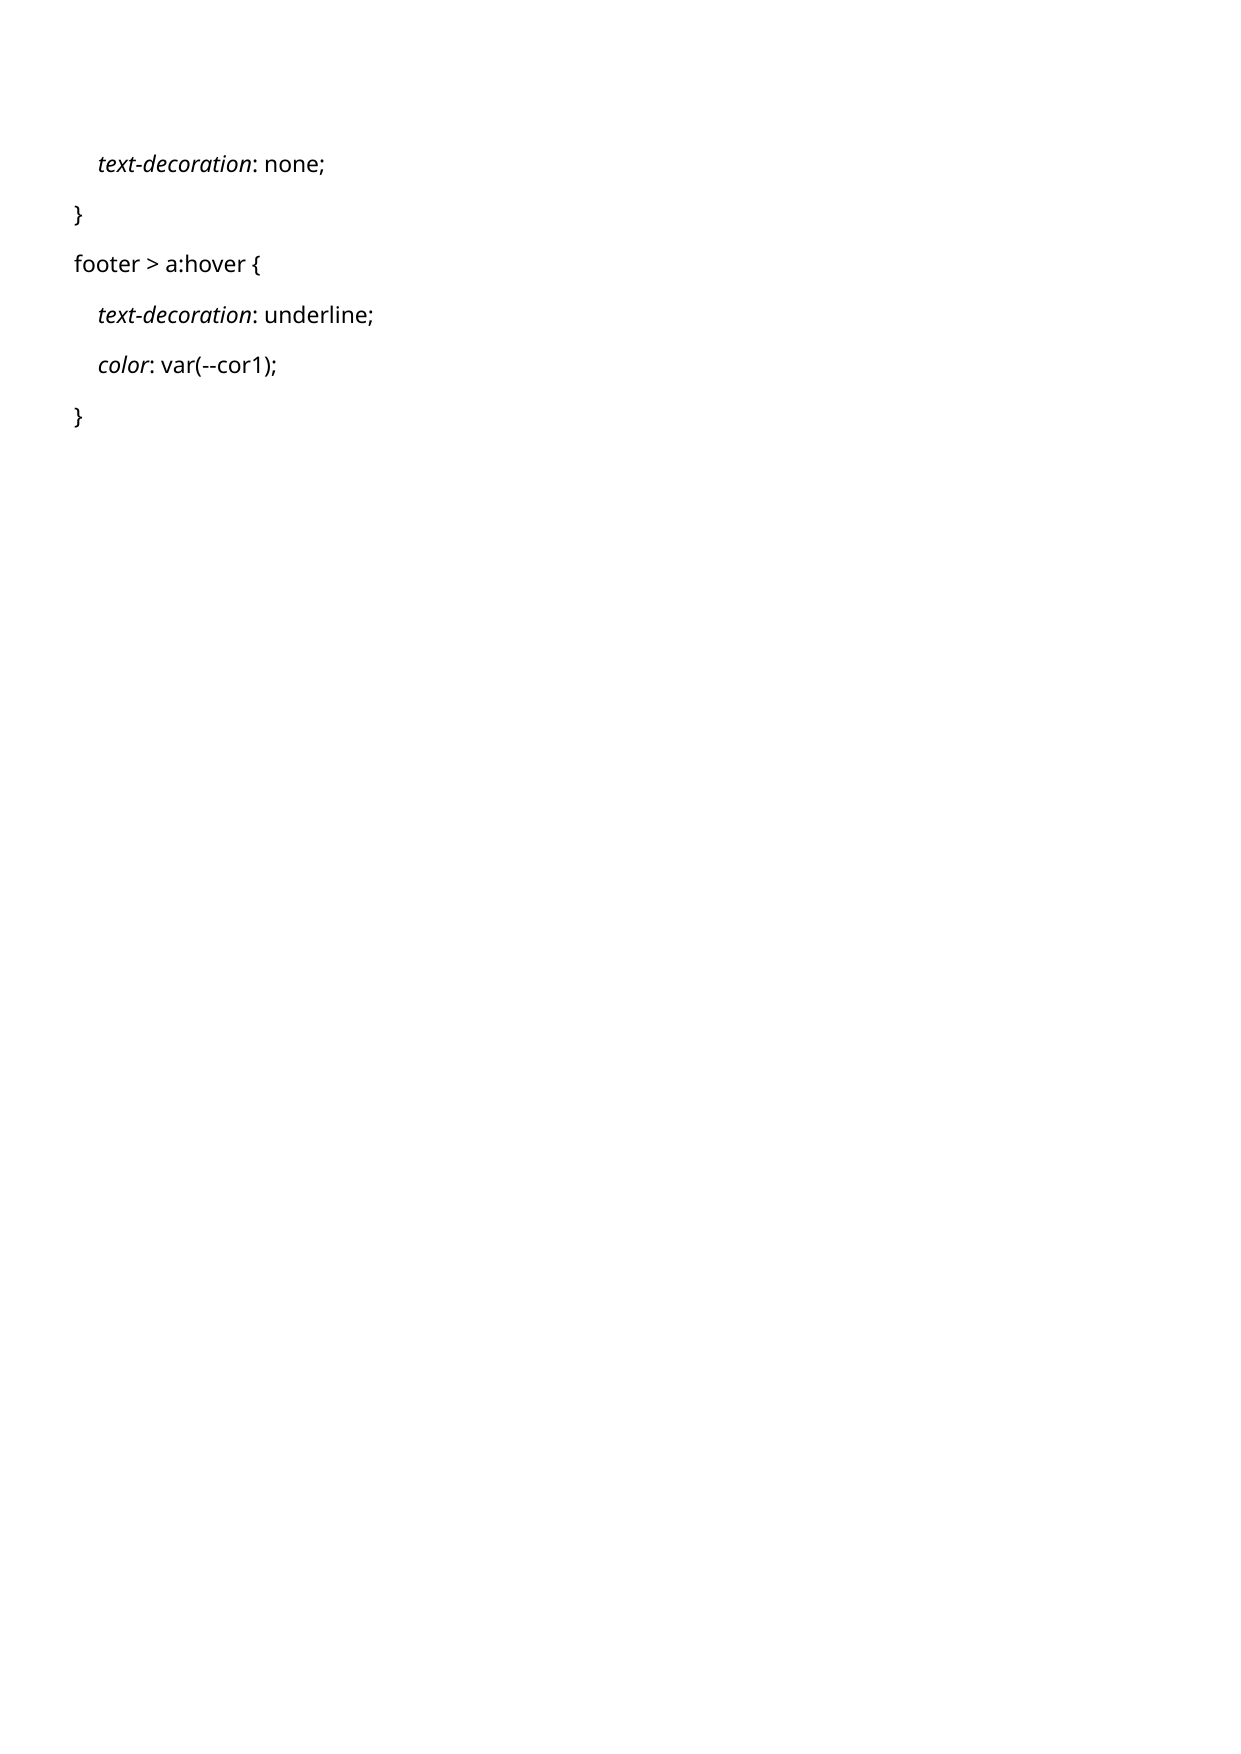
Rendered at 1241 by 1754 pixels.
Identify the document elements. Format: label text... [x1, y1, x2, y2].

text } [74, 198, 1167, 229]
text text-decoration: none; [74, 148, 1167, 179]
text footer > a:hover { [74, 248, 1167, 280]
text color: var(--cor1); [74, 349, 1167, 381]
text } [74, 400, 1167, 431]
text text-decoration: underline; [74, 299, 1167, 330]
